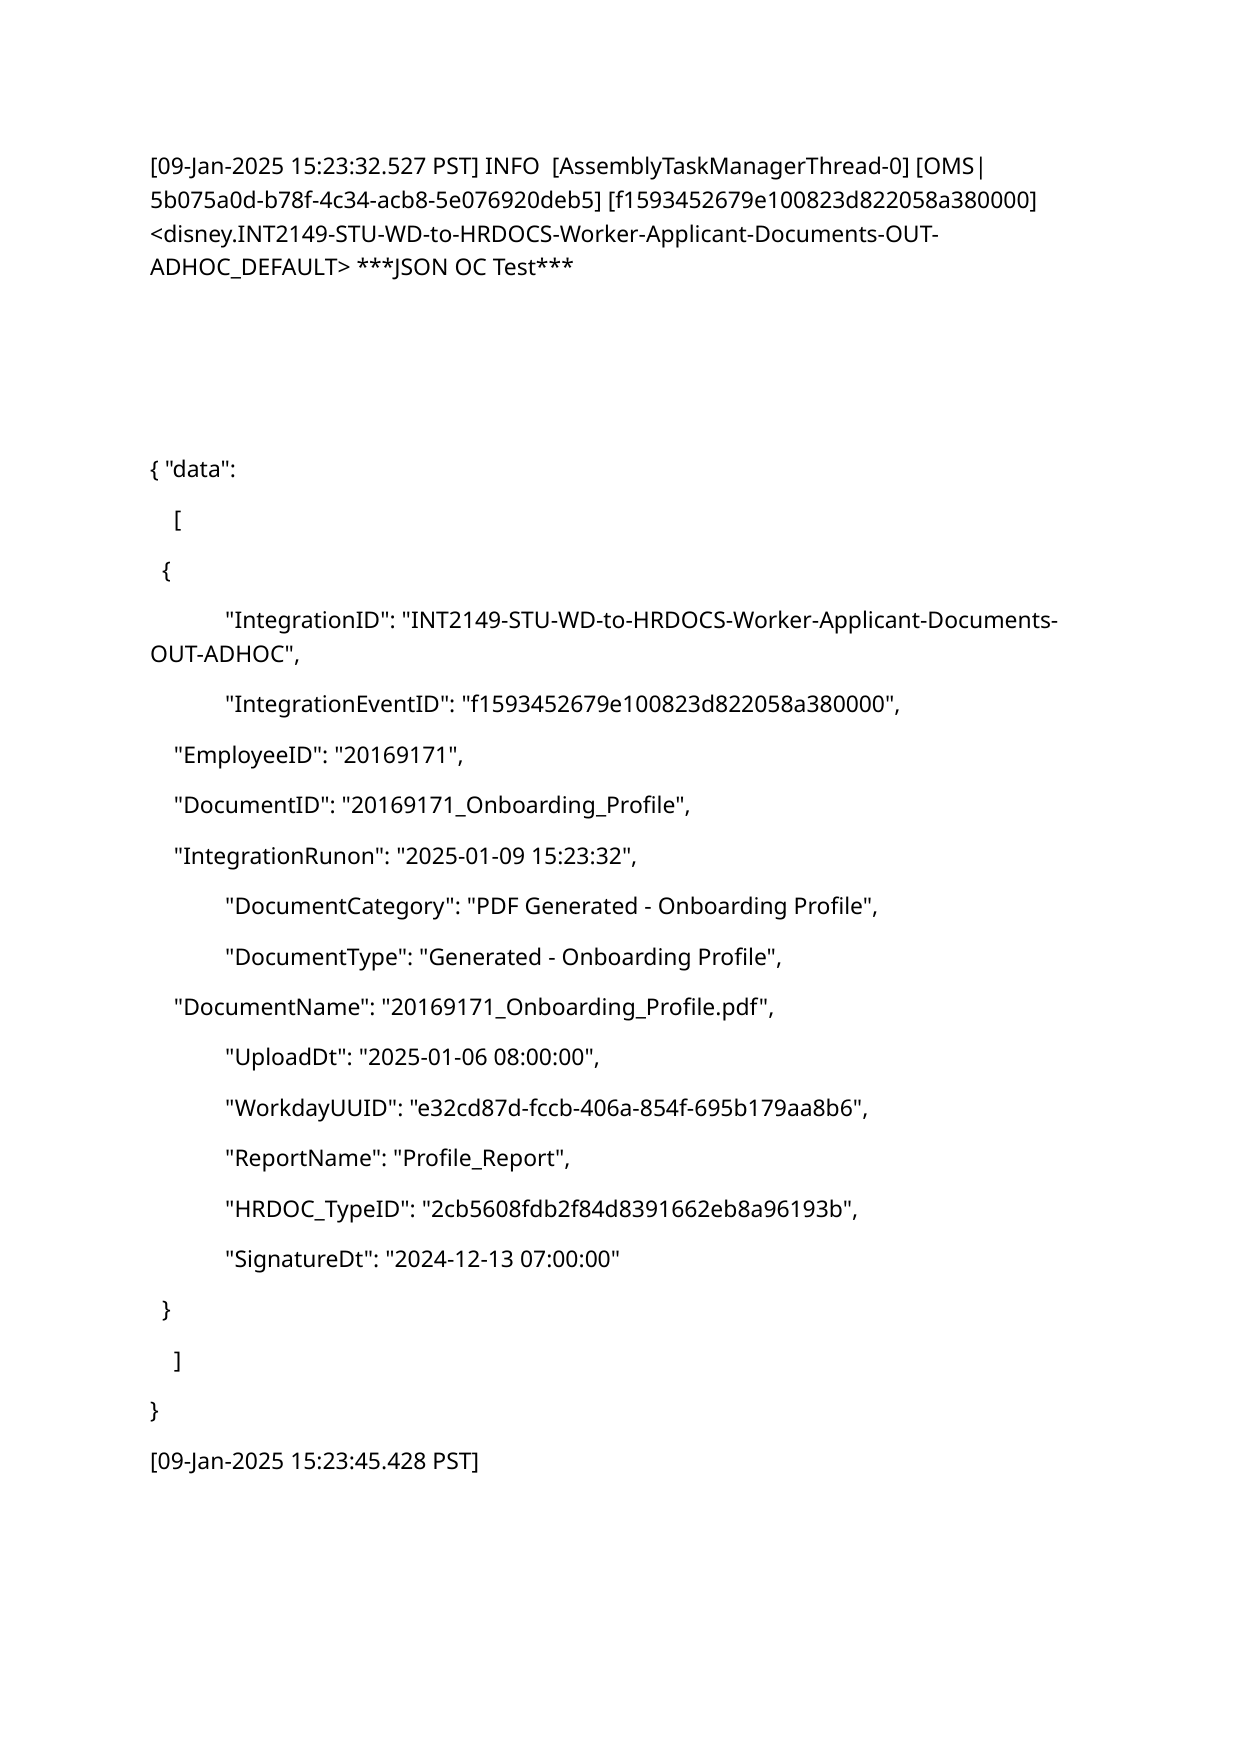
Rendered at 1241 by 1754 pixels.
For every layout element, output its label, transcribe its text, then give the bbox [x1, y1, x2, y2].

text [09-Jan-2025 15:23:32.527 PST] INFO [AssemblyTaskManagerThread-0] [OMS|5b075a0d-b78f-4c34-acb8-5e076920deb5] [f1593452679e100823d822058a380000] <disney.INT2149-STU-WD-to-HRDOCS-Worker-Applicant-Documents-OUT-ADHOC_DEFAULT> ***JSON OC Test*** [150, 150, 1090, 282]
text "IntegrationRunon": "2025-01-09 15:23:32", [150, 839, 1090, 871]
text [09-Jan-2025 15:23:45.428 PST] [150, 1444, 1090, 1476]
text { [150, 554, 1090, 585]
text ] [150, 1344, 1090, 1375]
text "UploadDt": "2025-01-06 08:00:00", [150, 1041, 1090, 1072]
text "ReportName": "Profile_Report", [150, 1142, 1090, 1173]
text [ [150, 503, 1090, 534]
text "SignatureDt": "2024-12-13 07:00:00" [150, 1243, 1090, 1274]
text "DocumentType": "Generated - Onboarding Profile", [150, 940, 1090, 972]
text "DocumentName": "20169171_Onboarding_Profile.pdf", [150, 991, 1090, 1022]
text "DocumentID": "20169171_Onboarding_Profile", [150, 789, 1090, 820]
text { "data": [150, 453, 1090, 484]
text "IntegrationID": "INT2149-STU-WD-to-HRDOCS-Worker-Applicant-Documents-OUT-ADHOC", [150, 604, 1090, 669]
text "WorkdayUUID": "e32cd87d-fccb-406a-854f-695b179aa8b6", [150, 1092, 1090, 1123]
text "EmployeeID": "20169171", [150, 739, 1090, 770]
text "IntegrationEventID": "f1593452679e100823d822058a380000", [150, 688, 1090, 719]
text } [150, 1394, 1090, 1425]
text "DocumentCategory": "PDF Generated - Onboarding Profile", [150, 890, 1090, 921]
text } [150, 1293, 1090, 1324]
text "HRDOC_TypeID": "2cb5608fdb2f84d8391662eb8a96193b", [150, 1192, 1090, 1224]
